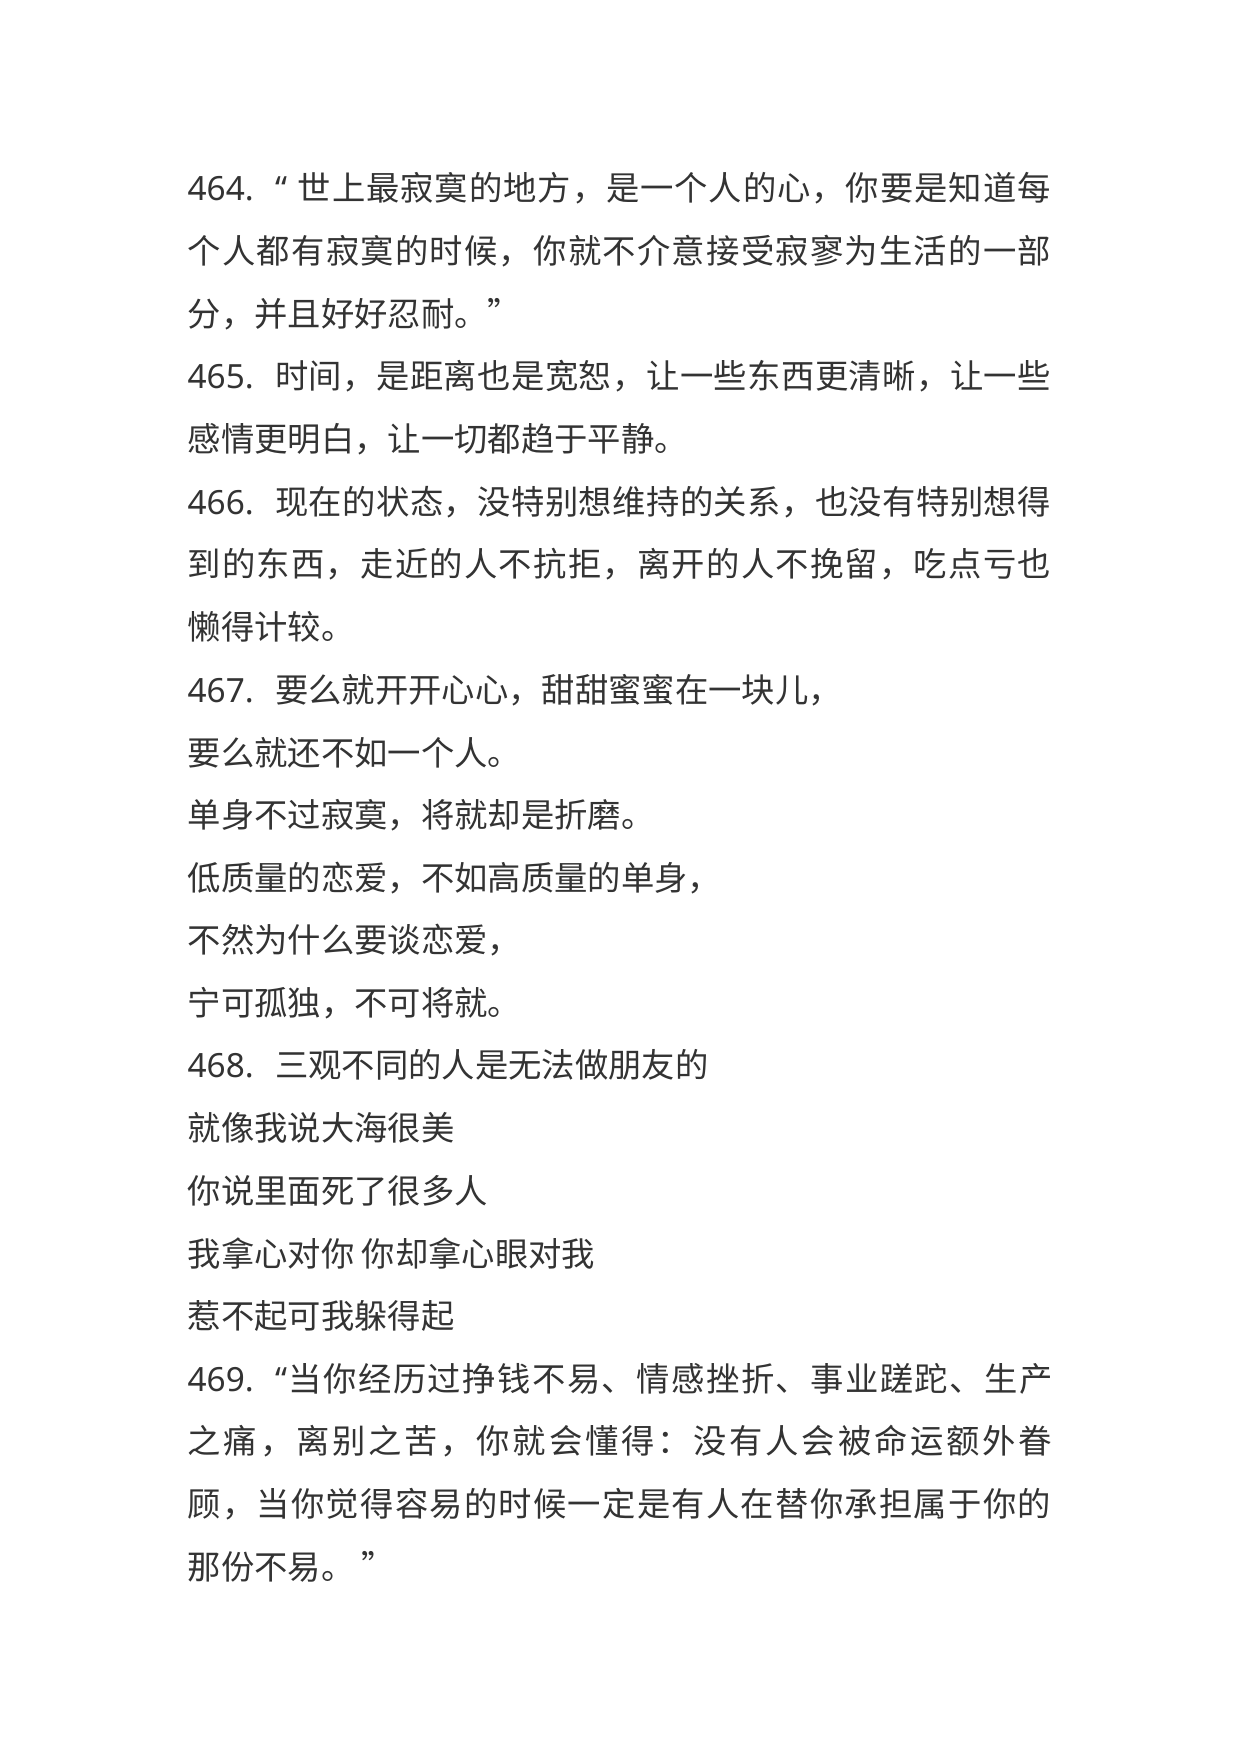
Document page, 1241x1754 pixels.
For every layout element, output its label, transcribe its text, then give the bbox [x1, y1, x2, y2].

list 现在的状态，没特别想维持的关系，也没有特别想得到的东西，走近的人不抗拒，离开的人不挽留，吃点亏也懒得计较。 ​​​​ [187, 475, 1053, 649]
list “ 世上最寂寞的地方，是一个人的心，你要是知道每个人都有寂寞的时候，你就不介意接受寂寥为生活的一部分，并且好好忍耐。” ​​​​ [187, 162, 1053, 336]
list “当你经历过挣钱不易、情感挫折、事业蹉跎、生产之痛，离别之苦，你就会懂得：没有人会被命运额外眷顾，当你觉得容易的时候一定是有人在替你承担属于你的那份不易。 ” ​​​​ [187, 1352, 1053, 1589]
list 三观不同的人是无法做朋友的 就像我说大海很美 你说里面死了很多人 我拿心对你 你却拿心眼对我 惹不起可我躲得起 ​​​​ [187, 1039, 1053, 1338]
list 时间，是距离也是宽恕，让一些东西更清晰，让一些感情更明白，让一切都趋于平静。 ​​​​ [187, 350, 1053, 461]
list 要么就开开心心，甜甜蜜蜜在一块儿， 要么就还不如一个人。 单身不过寂寞，将就却是折磨。 低质量的恋爱，不如高质量的单身， 不然为什么要谈恋爱， 宁可孤独，不可将就。 [187, 663, 1053, 1025]
